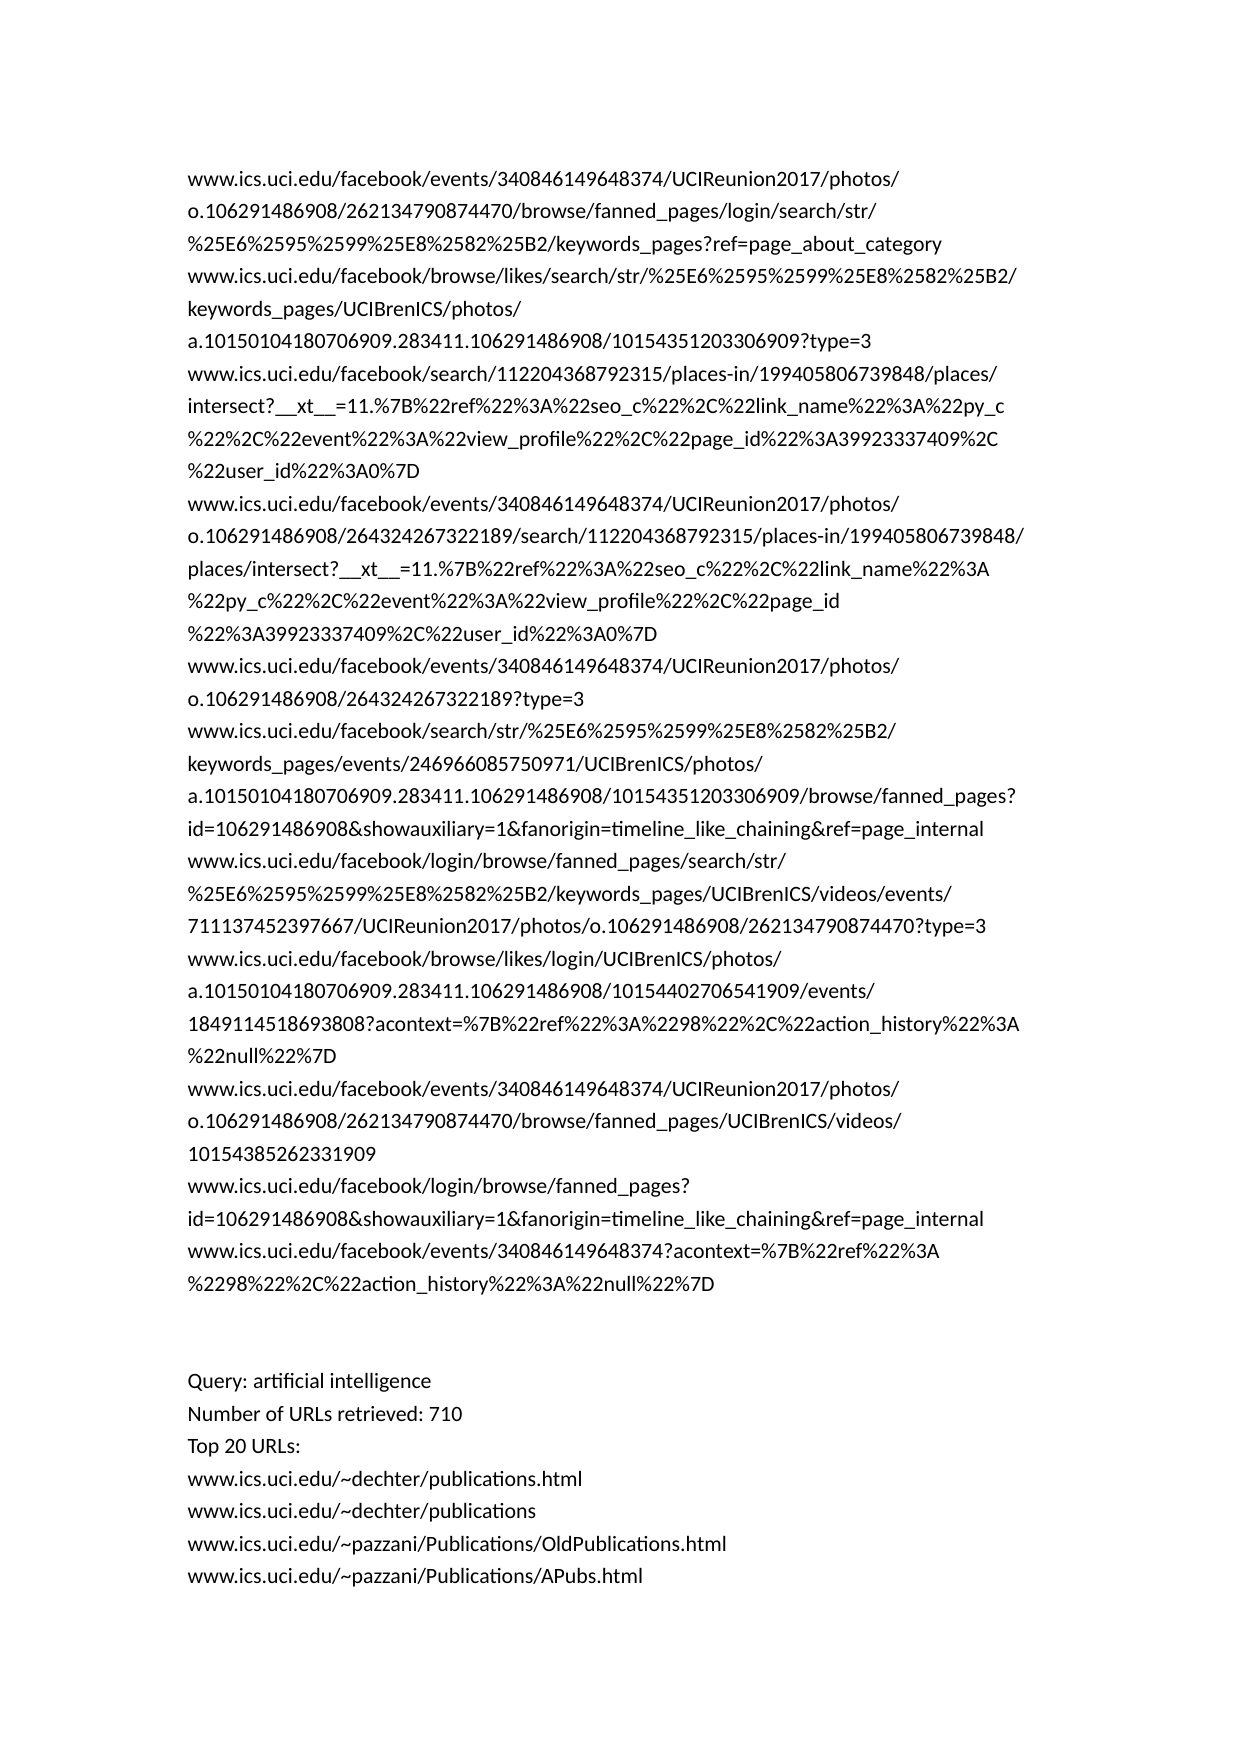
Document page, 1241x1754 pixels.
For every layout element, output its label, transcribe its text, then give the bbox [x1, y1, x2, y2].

text www.ics.uci.edu/~dechter/publications [187, 1494, 1053, 1527]
text www.ics.uci.edu/facebook/events/340846149648374/UCIReunion2017/photos/o.106291486908/262134790874470/browse/fanned_pages/login/search/str/%25E6%2595%2599%25E8%2582%25B2/keywords_pages?ref=page_about_category [187, 162, 1053, 259]
text www.ics.uci.edu/facebook/browse/likes/login/UCIBrenICS/photos/a.10150104180706909.283411.106291486908/10154402706541909/events/1849114518693808?acontext=%7B%22ref%22%3A%2298%22%2C%22action_history%22%3A%22null%22%7D [187, 942, 1053, 1072]
text www.ics.uci.edu/facebook/events/340846149648374/UCIReunion2017/photos/o.106291486908/264324267322189/search/112204368792315/places-in/199405806739848/places/intersect?__xt__=11.%7B%22ref%22%3A%22seo_c%22%2C%22link_name%22%3A%22py_c%22%2C%22event%22%3A%22view_profile%22%2C%22page_id%22%3A39923337409%2C%22user_id%22%3A0%7D [187, 487, 1053, 649]
text Number of URLs retrieved: 710 [187, 1397, 1053, 1429]
text www.ics.uci.edu/facebook/events/340846149648374/UCIReunion2017/photos/o.106291486908/262134790874470/browse/fanned_pages/UCIBrenICS/videos/10154385262331909 [187, 1072, 1053, 1169]
text Query: artificial intelligence [187, 1364, 1053, 1397]
text www.ics.uci.edu/facebook/login/browse/fanned_pages/search/str/%25E6%2595%2599%25E8%2582%25B2/keywords_pages/UCIBrenICS/videos/events/711137452397667/UCIReunion2017/photos/o.106291486908/262134790874470?type=3 [187, 844, 1053, 942]
text www.ics.uci.edu/~pazzani/Publications/OldPublications.html [187, 1527, 1053, 1559]
text www.ics.uci.edu/facebook/search/str/%25E6%2595%2599%25E8%2582%25B2/keywords_pages/events/246966085750971/UCIBrenICS/photos/a.10150104180706909.283411.106291486908/10154351203306909/browse/fanned_pages?id=106291486908&showauxiliary=1&fanorigin=timeline_like_chaining&ref=page_internal [187, 714, 1053, 844]
text Top 20 URLs: [187, 1429, 1053, 1462]
text www.ics.uci.edu/facebook/browse/likes/search/str/%25E6%2595%2599%25E8%2582%25B2/keywords_pages/UCIBrenICS/photos/a.10150104180706909.283411.106291486908/10154351203306909?type=3 [187, 259, 1053, 357]
text www.ics.uci.edu/facebook/events/340846149648374/UCIReunion2017/photos/o.106291486908/264324267322189?type=3 [187, 649, 1053, 714]
text www.ics.uci.edu/~pazzani/Publications/APubs.html [187, 1559, 1053, 1592]
text www.ics.uci.edu/facebook/search/112204368792315/places-in/199405806739848/places/intersect?__xt__=11.%7B%22ref%22%3A%22seo_c%22%2C%22link_name%22%3A%22py_c%22%2C%22event%22%3A%22view_profile%22%2C%22page_id%22%3A39923337409%2C%22user_id%22%3A0%7D [187, 357, 1053, 487]
text www.ics.uci.edu/facebook/events/340846149648374?acontext=%7B%22ref%22%3A%2298%22%2C%22action_history%22%3A%22null%22%7D [187, 1234, 1053, 1299]
text www.ics.uci.edu/facebook/login/browse/fanned_pages?id=106291486908&showauxiliary=1&fanorigin=timeline_like_chaining&ref=page_internal [187, 1169, 1053, 1234]
text www.ics.uci.edu/~dechter/publications.html [187, 1462, 1053, 1494]
